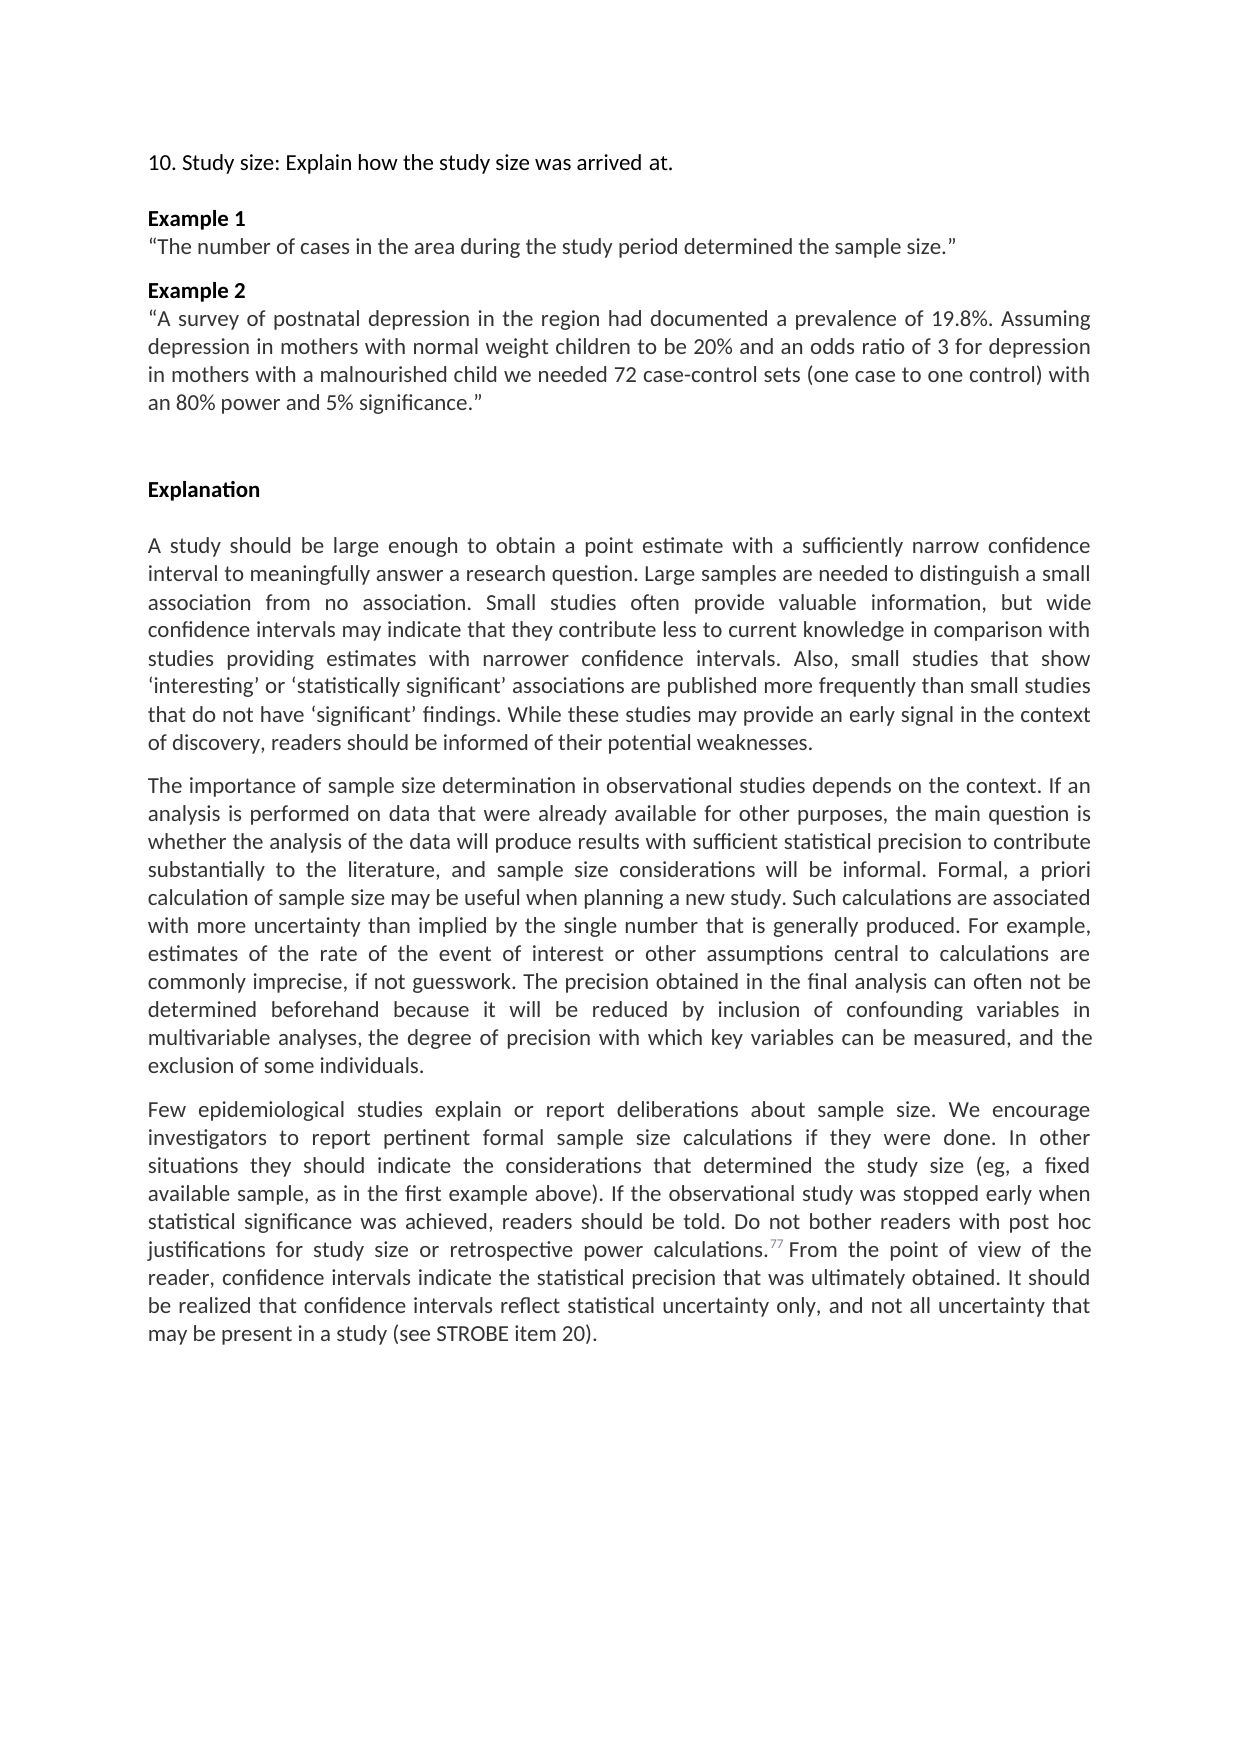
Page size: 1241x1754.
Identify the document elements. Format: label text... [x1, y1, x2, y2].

text Explanation [148, 476, 1093, 503]
text Few epidemiological studies explain or report deliberations about sample size. We encourage investigators to report pertinent formal sample size calculations if they were done. In other situations they should indicate the considerations that determined the study size (eg, a fixed available sample, as in the first example above). If the observational study was stopped early when statistical significance was achieved, readers should be told. Do not bother readers with post hoc justifications for study size or retrospective power calculations.77 From the point of view of the reader, confidence intervals indicate the statistical precision that was ultimately obtained. It should be realized that confidence intervals reflect statistical uncertainty only, and not all uncertainty that may be present in a study (see STROBE item 20). [148, 1095, 1093, 1347]
text “The number of cases in the area during the study period determined the sample size.” [148, 232, 1093, 261]
text Example 1 [148, 204, 1093, 232]
text A study should be large enough to obtain a point estimate with a sufficiently narrow confidence interval to meaningfully answer a research question. Large samples are needed to distinguish a small association from no association. Small studies often provide valuable information, but wide confidence intervals may indicate that they contribute less to current knowledge in comparison with studies providing estimates with narrower confidence intervals. Also, small studies that show ‘interesting’ or ‘statistically significant’ associations are published more frequently than small studies that do not have ‘significant’ findings. While these studies may provide an early signal in the context of discovery, readers should be informed of their potential weaknesses. [148, 532, 1093, 756]
text Example 2 [148, 276, 1093, 304]
text “A survey of postnatal depression in the region had documented a prevalence of 19.8%. Assuming depression in mothers with normal weight children to be 20% and an odds ratio of 3 for depression in mothers with a malnourished child we needed 72 case-control sets (one case to one control) with an 80% power and 5% significance.” [148, 304, 1093, 416]
text 10. Study size: Explain how the study size was arrived at. [148, 148, 1093, 176]
text The importance of sample size determination in observational studies depends on the context. If an analysis is performed on data that were already available for other purposes, the main question is whether the analysis of the data will produce results with sufficient statistical precision to contribute substantially to the literature, and sample size considerations will be informal. Formal, a priori calculation of sample size may be useful when planning a new study. Such calculations are associated with more uncertainty than implied by the single number that is generally produced. For example, estimates of the rate of the event of interest or other assumptions central to calculations are commonly imprecise, if not guesswork. The precision obtained in the final analysis can often not be determined beforehand because it will be reduced by inclusion of confounding variables in multivariable analyses, the degree of precision with which key variables can be measured, and the exclusion of some individuals. [148, 771, 1093, 1079]
